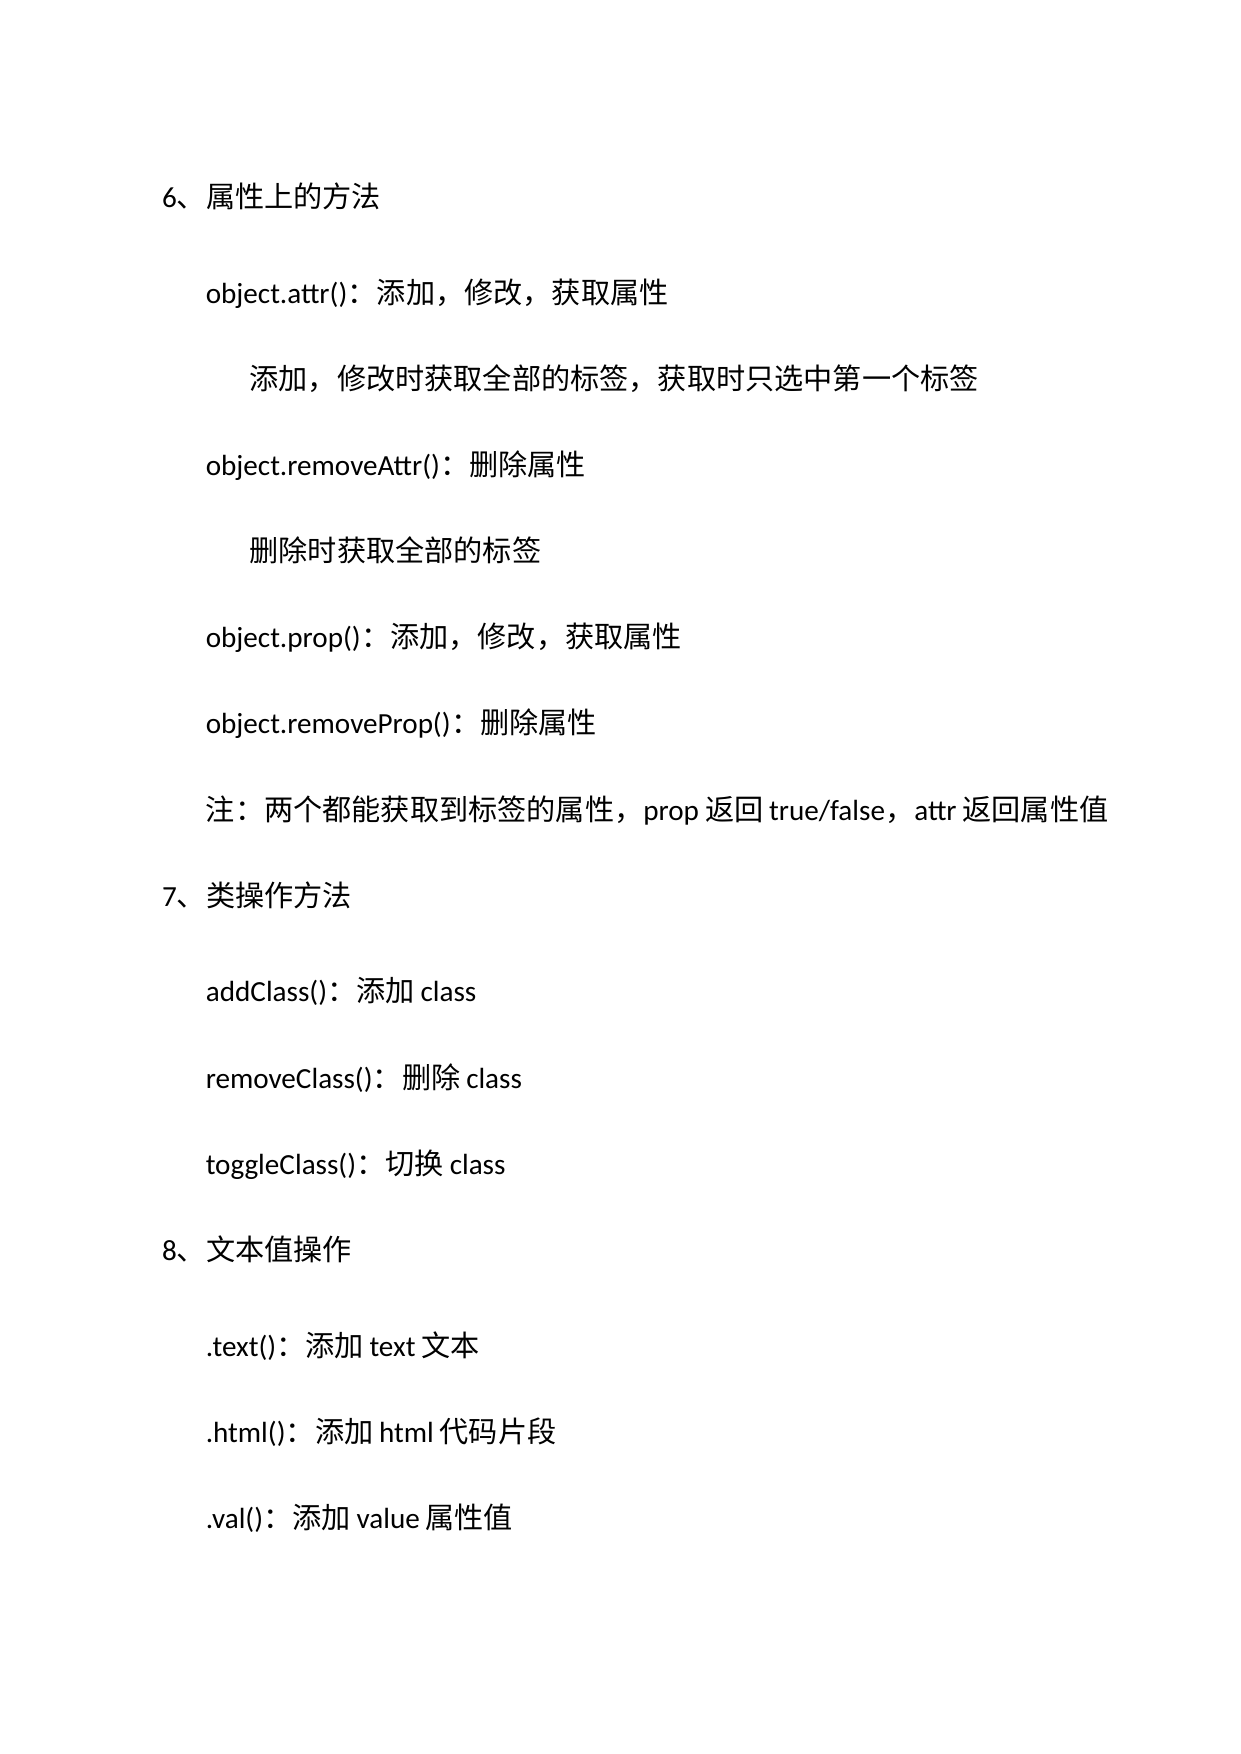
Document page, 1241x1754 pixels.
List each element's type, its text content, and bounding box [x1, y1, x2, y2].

text object.removeProp()：删除属性 [118, 688, 1122, 753]
text .val()：添加value属性值 [118, 1483, 1122, 1548]
text .text()：添加text文本 [118, 1311, 1122, 1376]
text addClass()：添加class [118, 957, 1122, 1022]
text 添加，修改时获取全部的标签，获取时只选中第一个标签 [118, 344, 1122, 409]
text removeClass()：删除class [118, 1043, 1122, 1108]
text .html()：添加html代码片段 [118, 1397, 1122, 1462]
text object.attr()：添加，修改，获取属性 [118, 258, 1122, 323]
text object.prop()：添加，修改，获取属性 [118, 602, 1122, 667]
subtitle 7、类操作方法 [118, 861, 1122, 926]
text toggleClass()：切换class [118, 1129, 1122, 1194]
text object.removeAttr()：删除属性 [118, 430, 1122, 495]
subtitle 6、属性上的方法 [118, 162, 1122, 227]
subtitle 8、文本值操作 [118, 1215, 1122, 1280]
text 删除时获取全部的标签 [118, 516, 1122, 581]
text 注：两个都能获取到标签的属性，prop返回true/false，attr返回属性值 [118, 775, 1122, 840]
